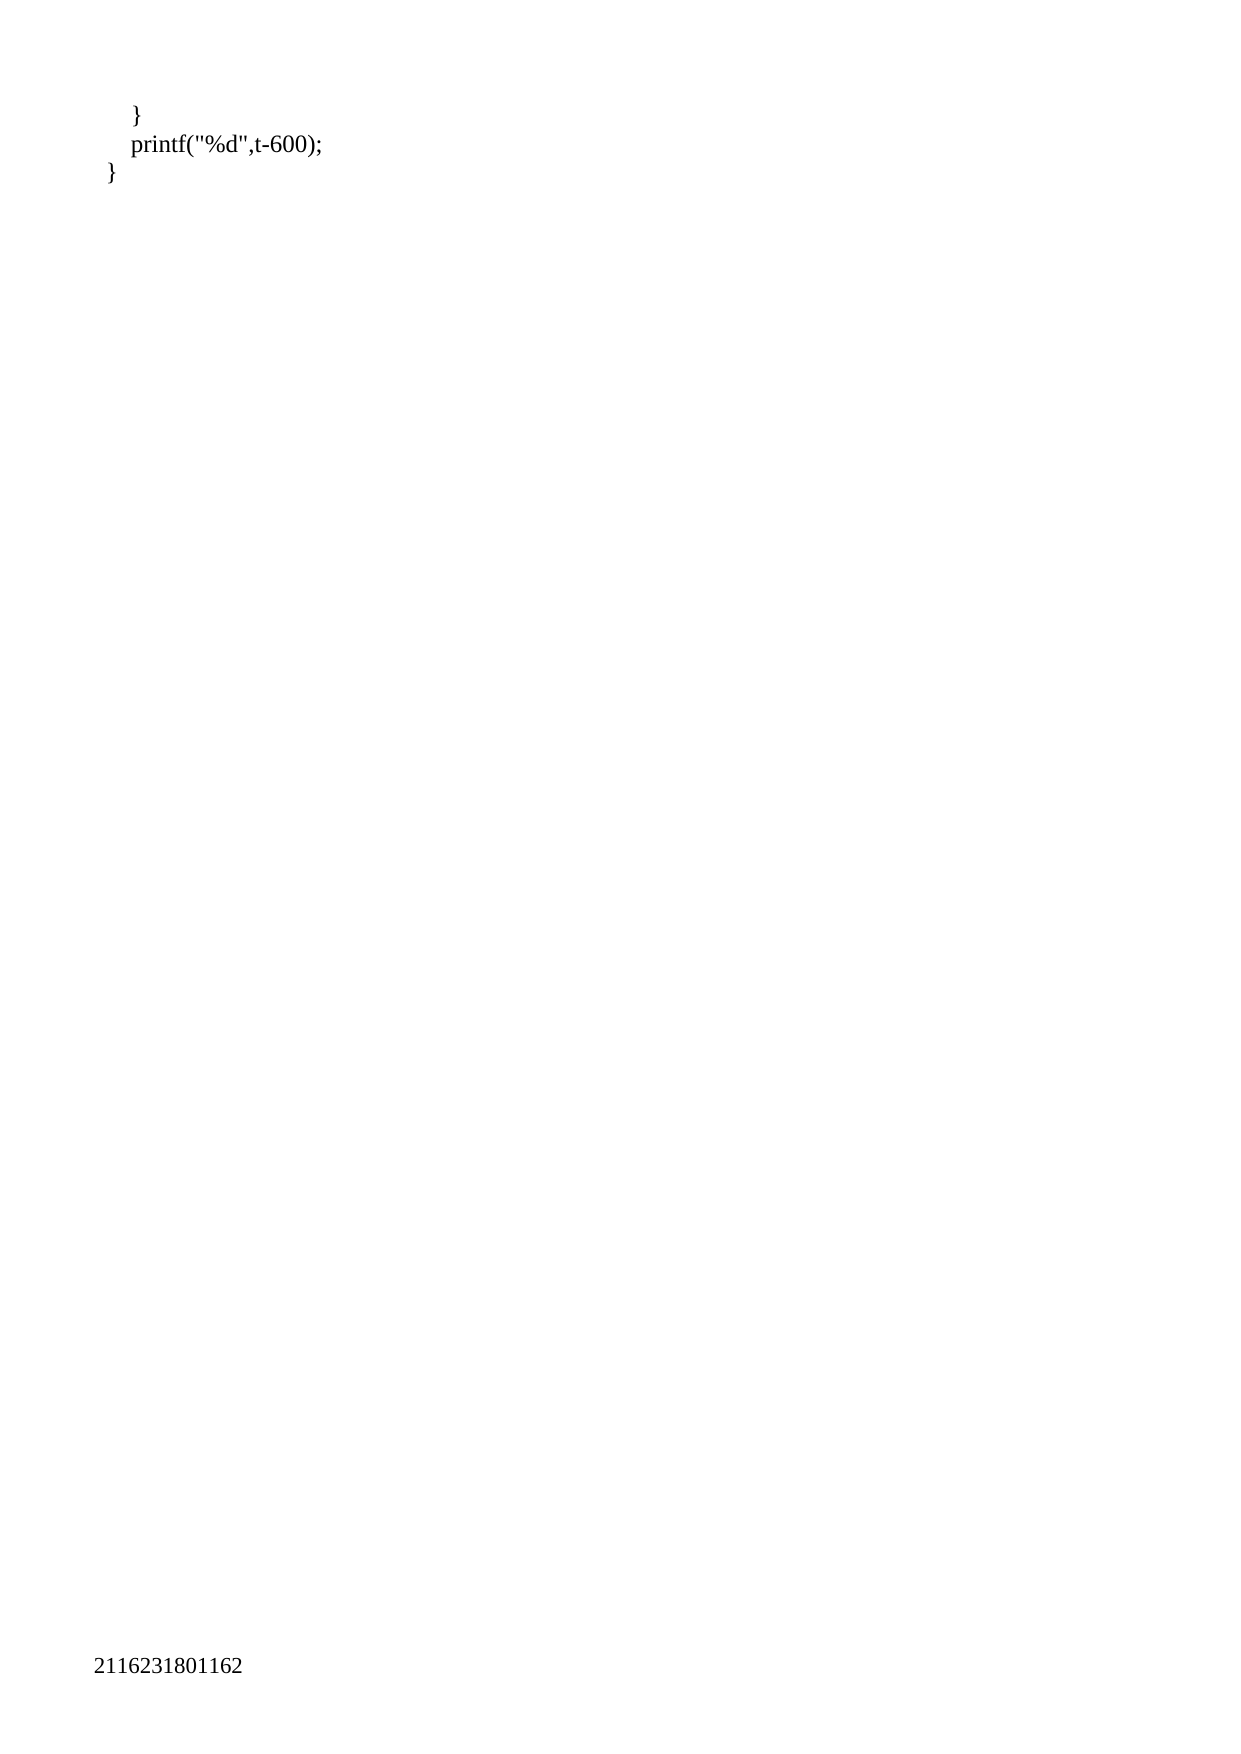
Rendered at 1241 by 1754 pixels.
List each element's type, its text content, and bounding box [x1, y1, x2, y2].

text } [106, 100, 1155, 129]
text } [106, 157, 1155, 186]
text printf("%d",t-600); [106, 129, 1155, 157]
